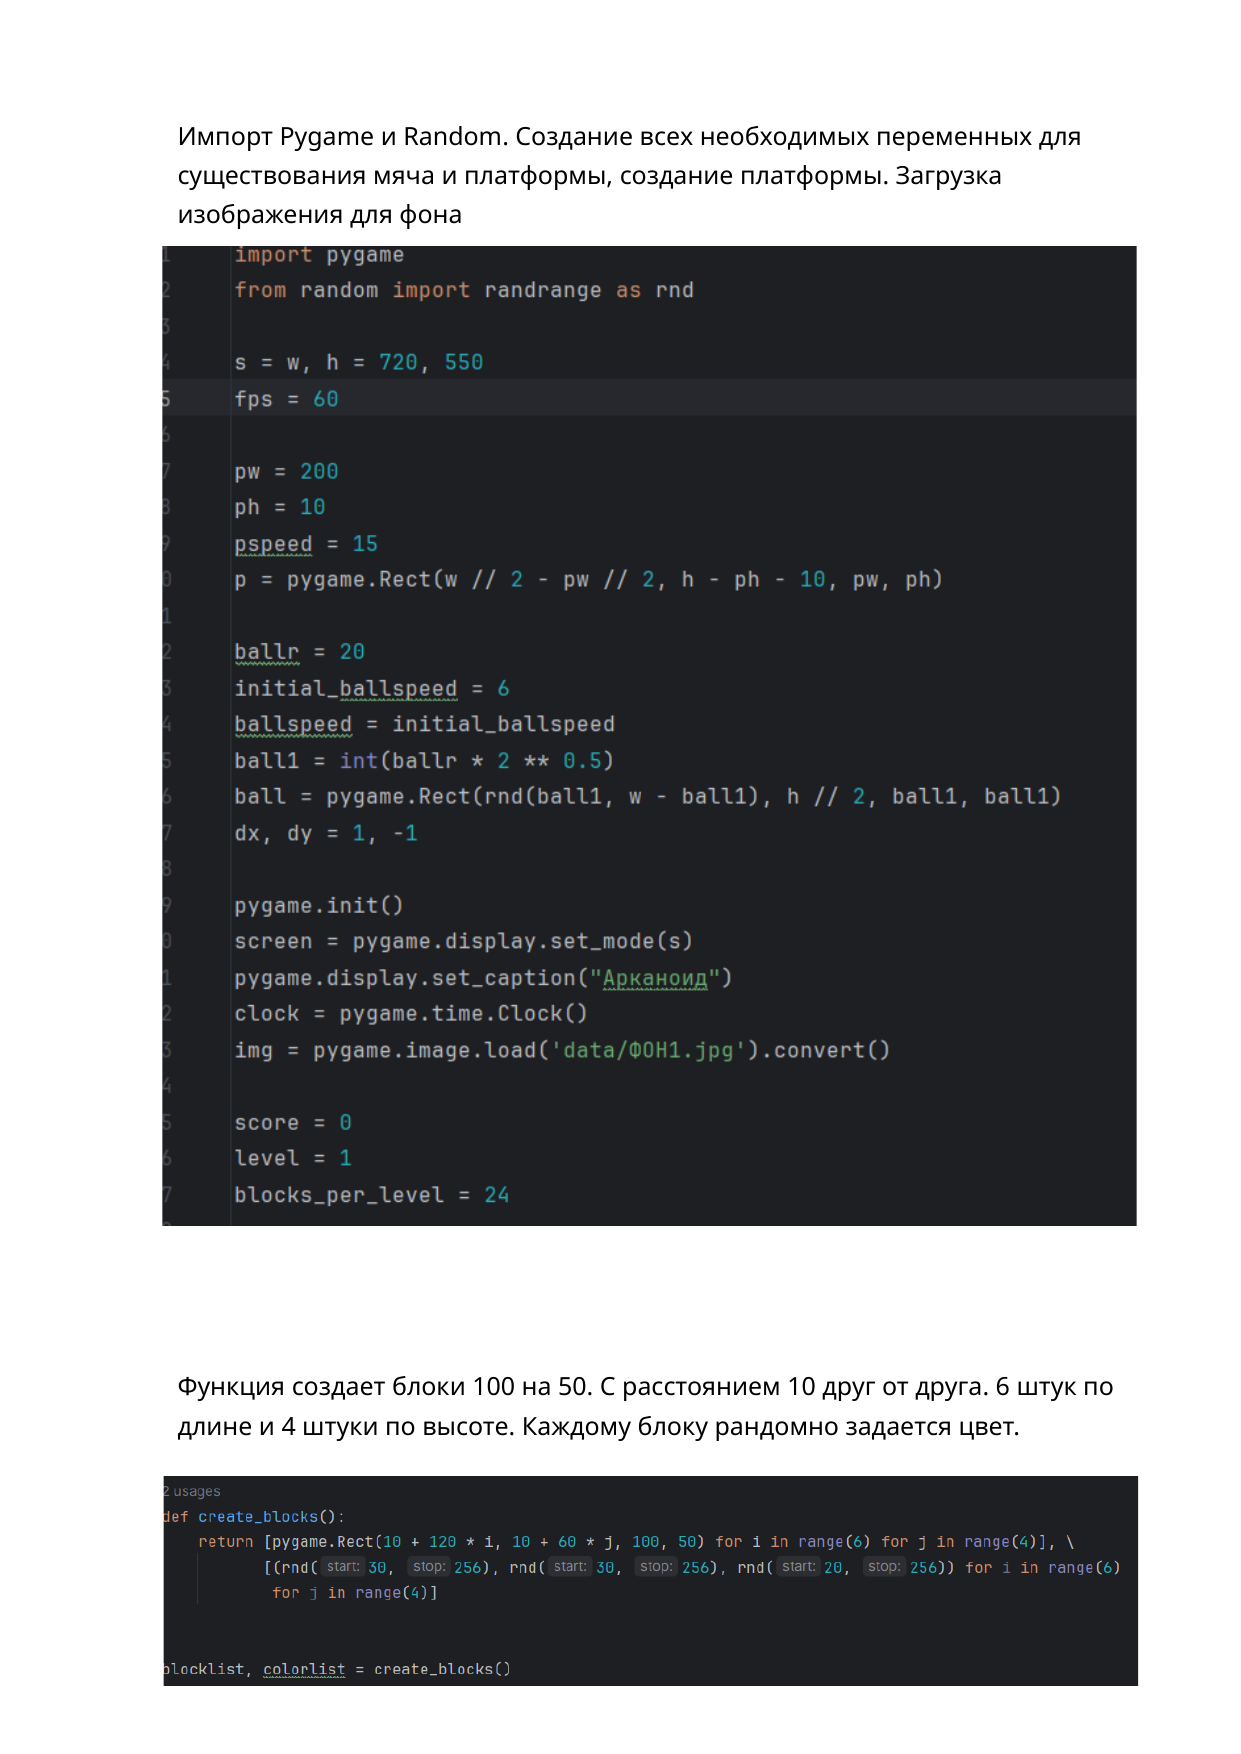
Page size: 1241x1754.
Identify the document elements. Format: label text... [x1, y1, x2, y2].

text Функция создает блоки 100 на 50. С расстоянием 10 друг от друга. 6 штук по длине и 4 штуки по высоте. Каждому блоку рандомно задается цвет. [177, 1369, 1152, 1442]
text Импорт Pygame и Random. Создание всех необходимых переменных для существования мяча и платформы, создание платформы. Загрузка изображения для фона [177, 118, 1152, 231]
picture [162, 246, 1137, 1226]
picture [163, 1476, 1139, 1686]
